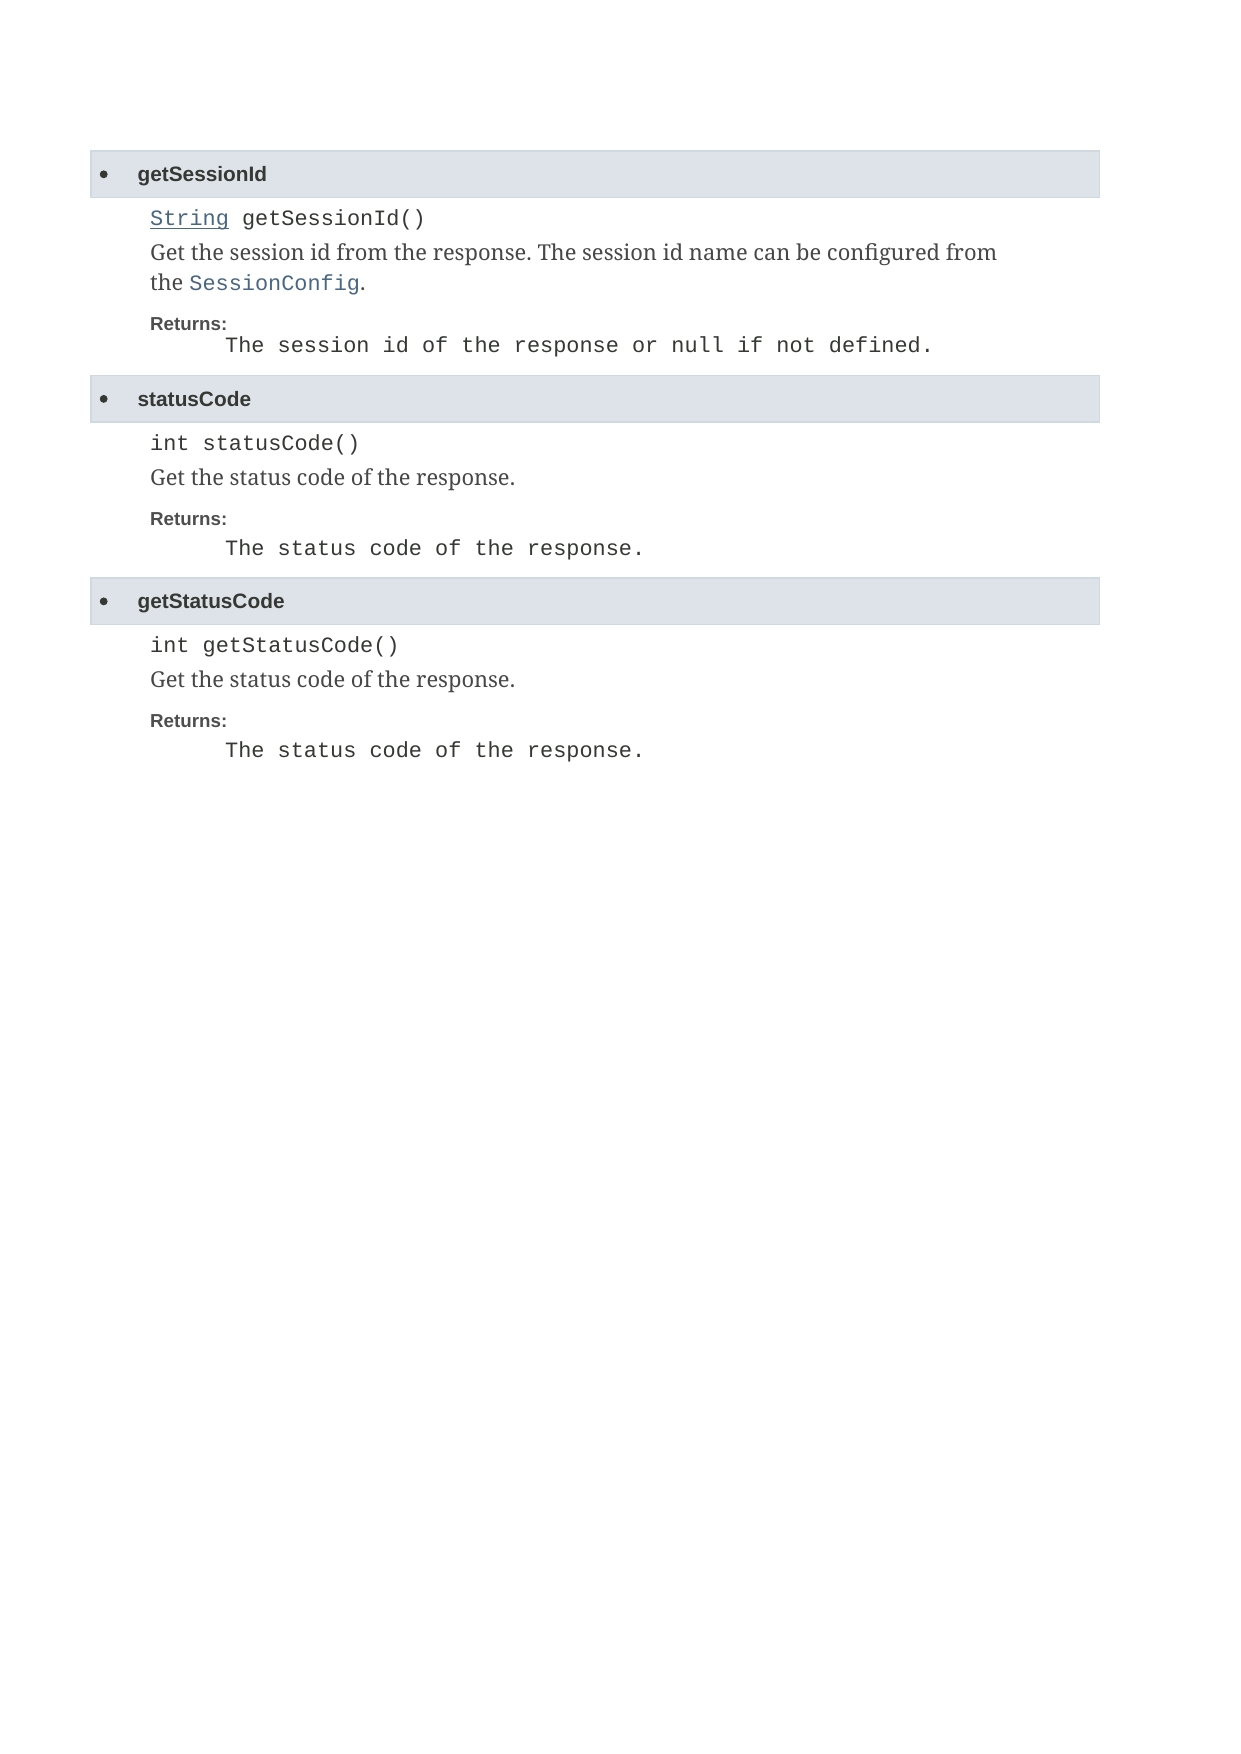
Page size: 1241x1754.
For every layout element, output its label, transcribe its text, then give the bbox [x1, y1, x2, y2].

list statusCode [92, 376, 1099, 421]
list getStatusCode [92, 579, 1099, 624]
text Get the status code of the response. [150, 664, 1090, 694]
text Returns: [150, 710, 1090, 731]
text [150, 237, 1090, 297]
list getSessionId [92, 152, 1099, 197]
text Returns: [150, 313, 1090, 334]
text The status code of the response. [225, 537, 1090, 562]
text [225, 334, 1090, 359]
text String getSessionId() [150, 207, 1090, 232]
text int getStatusCode() [150, 634, 1090, 659]
text int statusCode() [150, 432, 1090, 457]
text The status code of the response. [225, 739, 1090, 764]
text Returns: [150, 507, 1090, 529]
text Get the status code of the response. [150, 462, 1090, 492]
